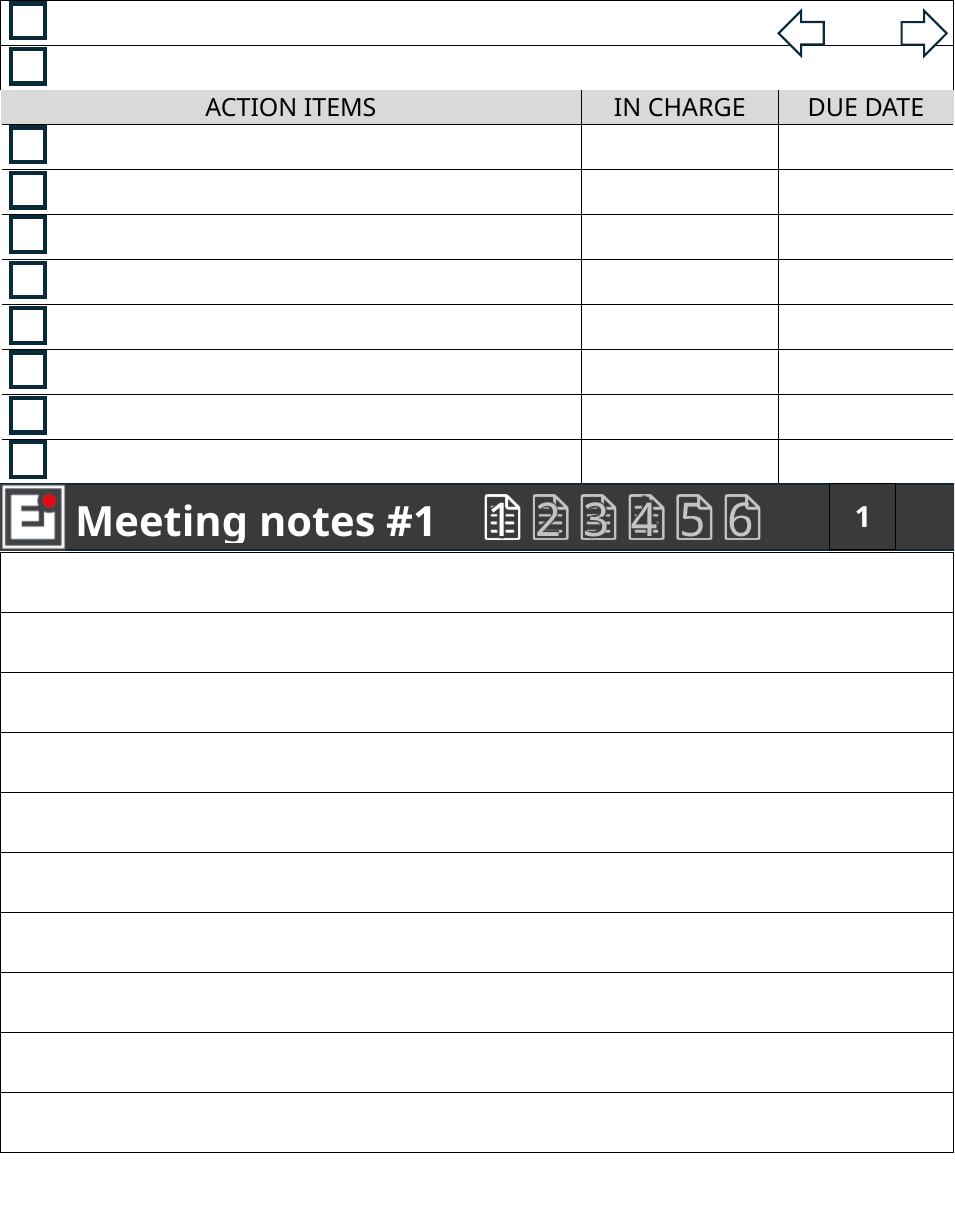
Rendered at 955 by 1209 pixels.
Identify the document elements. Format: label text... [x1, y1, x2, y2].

table_cell [582, 170, 778, 214]
picture [532, 494, 569, 540]
table_cell [1, 1, 953, 45]
table_cell [779, 439, 954, 484]
table_header [1, 553, 953, 612]
table_cell [1, 673, 953, 732]
table_cell [1, 973, 953, 1032]
table_cell [1, 260, 581, 304]
table_cell [1, 170, 581, 214]
table_cell [779, 124, 954, 169]
picture [580, 494, 617, 540]
table_cell [779, 349, 954, 394]
table_cell [582, 305, 778, 349]
table_cell [582, 395, 778, 439]
table_cell [582, 350, 778, 394]
table_cell [582, 260, 778, 304]
table_cell [1, 440, 581, 484]
table_cell DUE DATE [779, 90, 954, 124]
picture [484, 494, 521, 540]
picture [676, 494, 713, 540]
picture [628, 494, 665, 540]
table_cell [1, 793, 953, 852]
table_cell [1, 125, 581, 169]
table_cell [1, 733, 953, 792]
table_cell [779, 259, 954, 304]
table_cell [1, 853, 953, 912]
picture [724, 494, 761, 540]
table_cell [1, 913, 953, 972]
table_cell [582, 125, 778, 169]
table_cell [1, 215, 581, 259]
table_cell [1, 305, 581, 349]
table_cell [1, 613, 953, 672]
table_cell [779, 304, 954, 349]
table_cell [779, 394, 954, 439]
table_cell [1, 350, 581, 394]
table_cell [1, 46, 953, 90]
table_cell [779, 214, 954, 259]
table_cell [1, 1033, 953, 1092]
table_cell [582, 440, 778, 484]
table_cell [1, 1093, 953, 1152]
picture [0, 484, 67, 551]
table_cell ACTION ITEMS [1, 90, 581, 124]
table_cell IN CHARGE [582, 90, 778, 124]
table_cell [779, 169, 954, 214]
table_cell [1, 395, 581, 439]
table_cell [582, 215, 778, 259]
